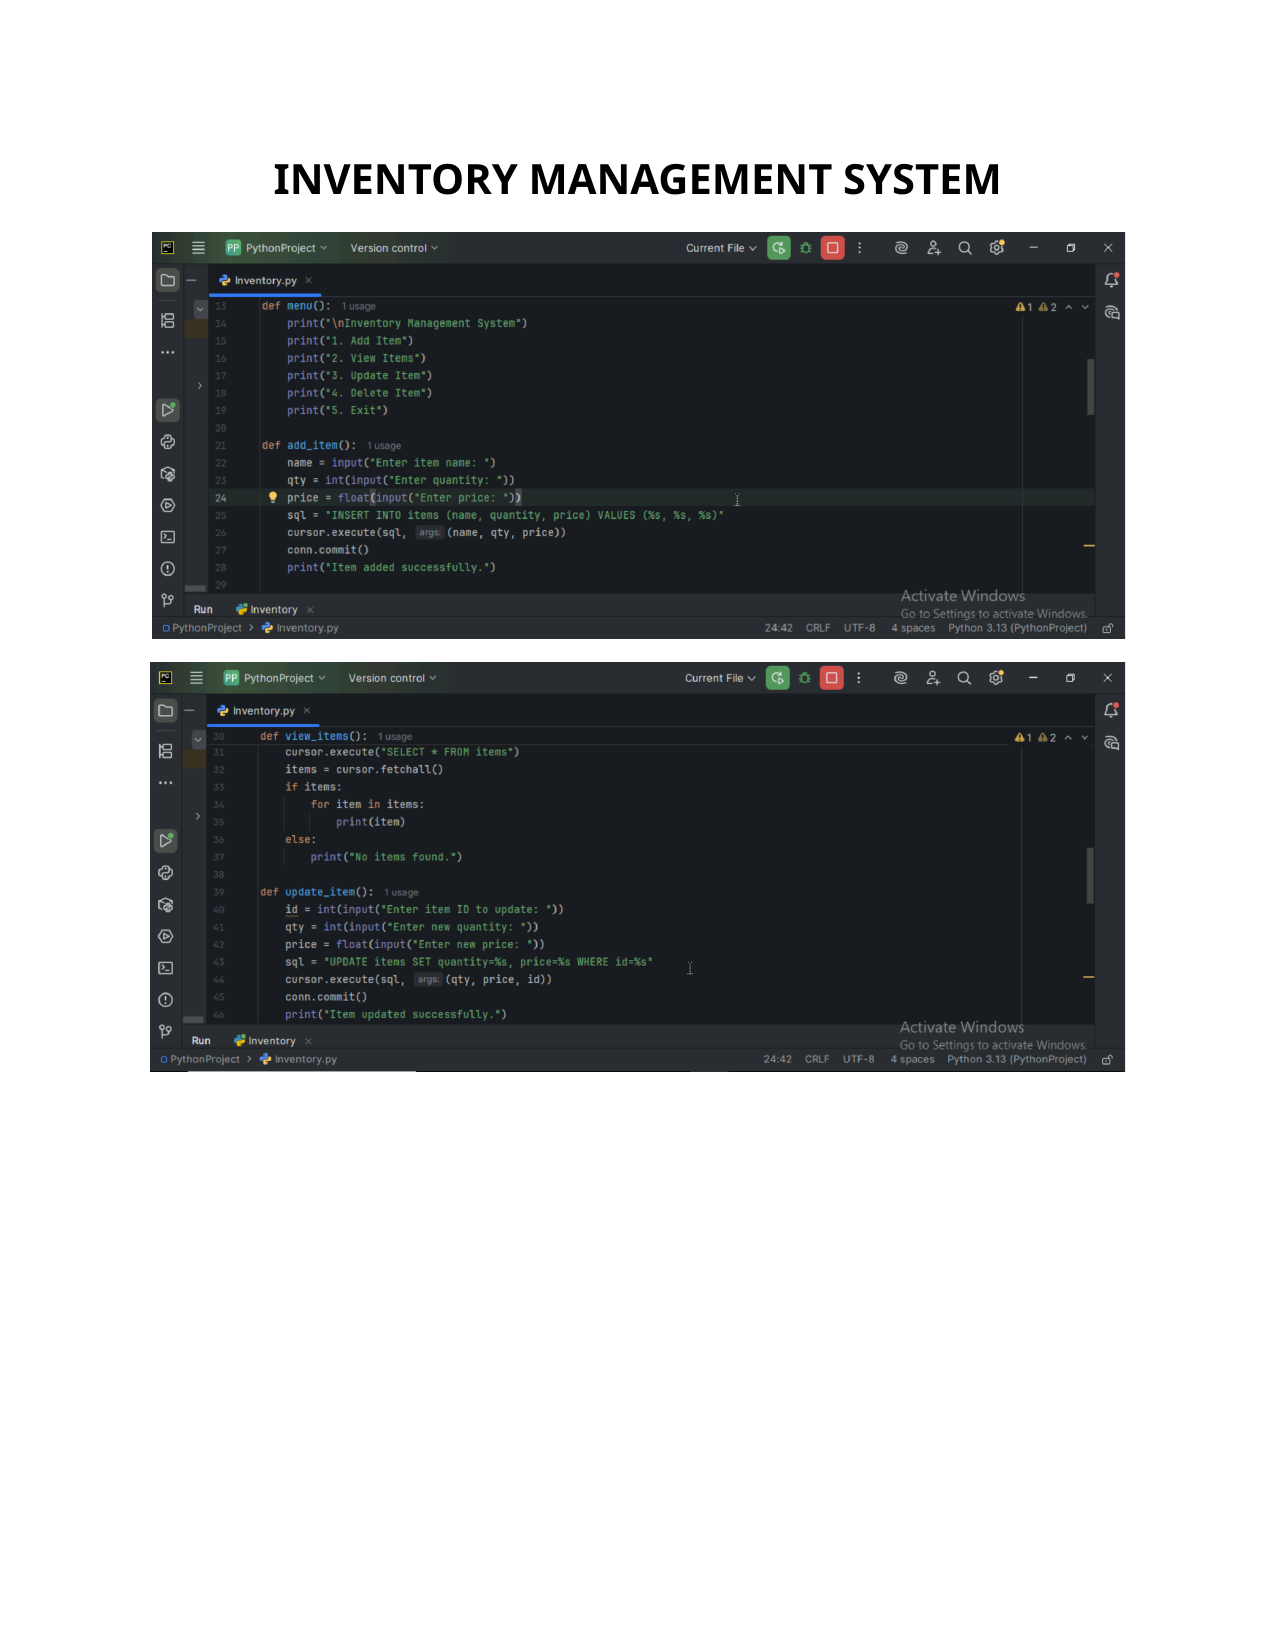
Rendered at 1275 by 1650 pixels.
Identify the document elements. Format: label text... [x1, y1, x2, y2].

text INVENTORY MANAGEMENT SYSTEM [150, 150, 1125, 207]
picture [150, 660, 1125, 1072]
picture [150, 231, 1125, 639]
